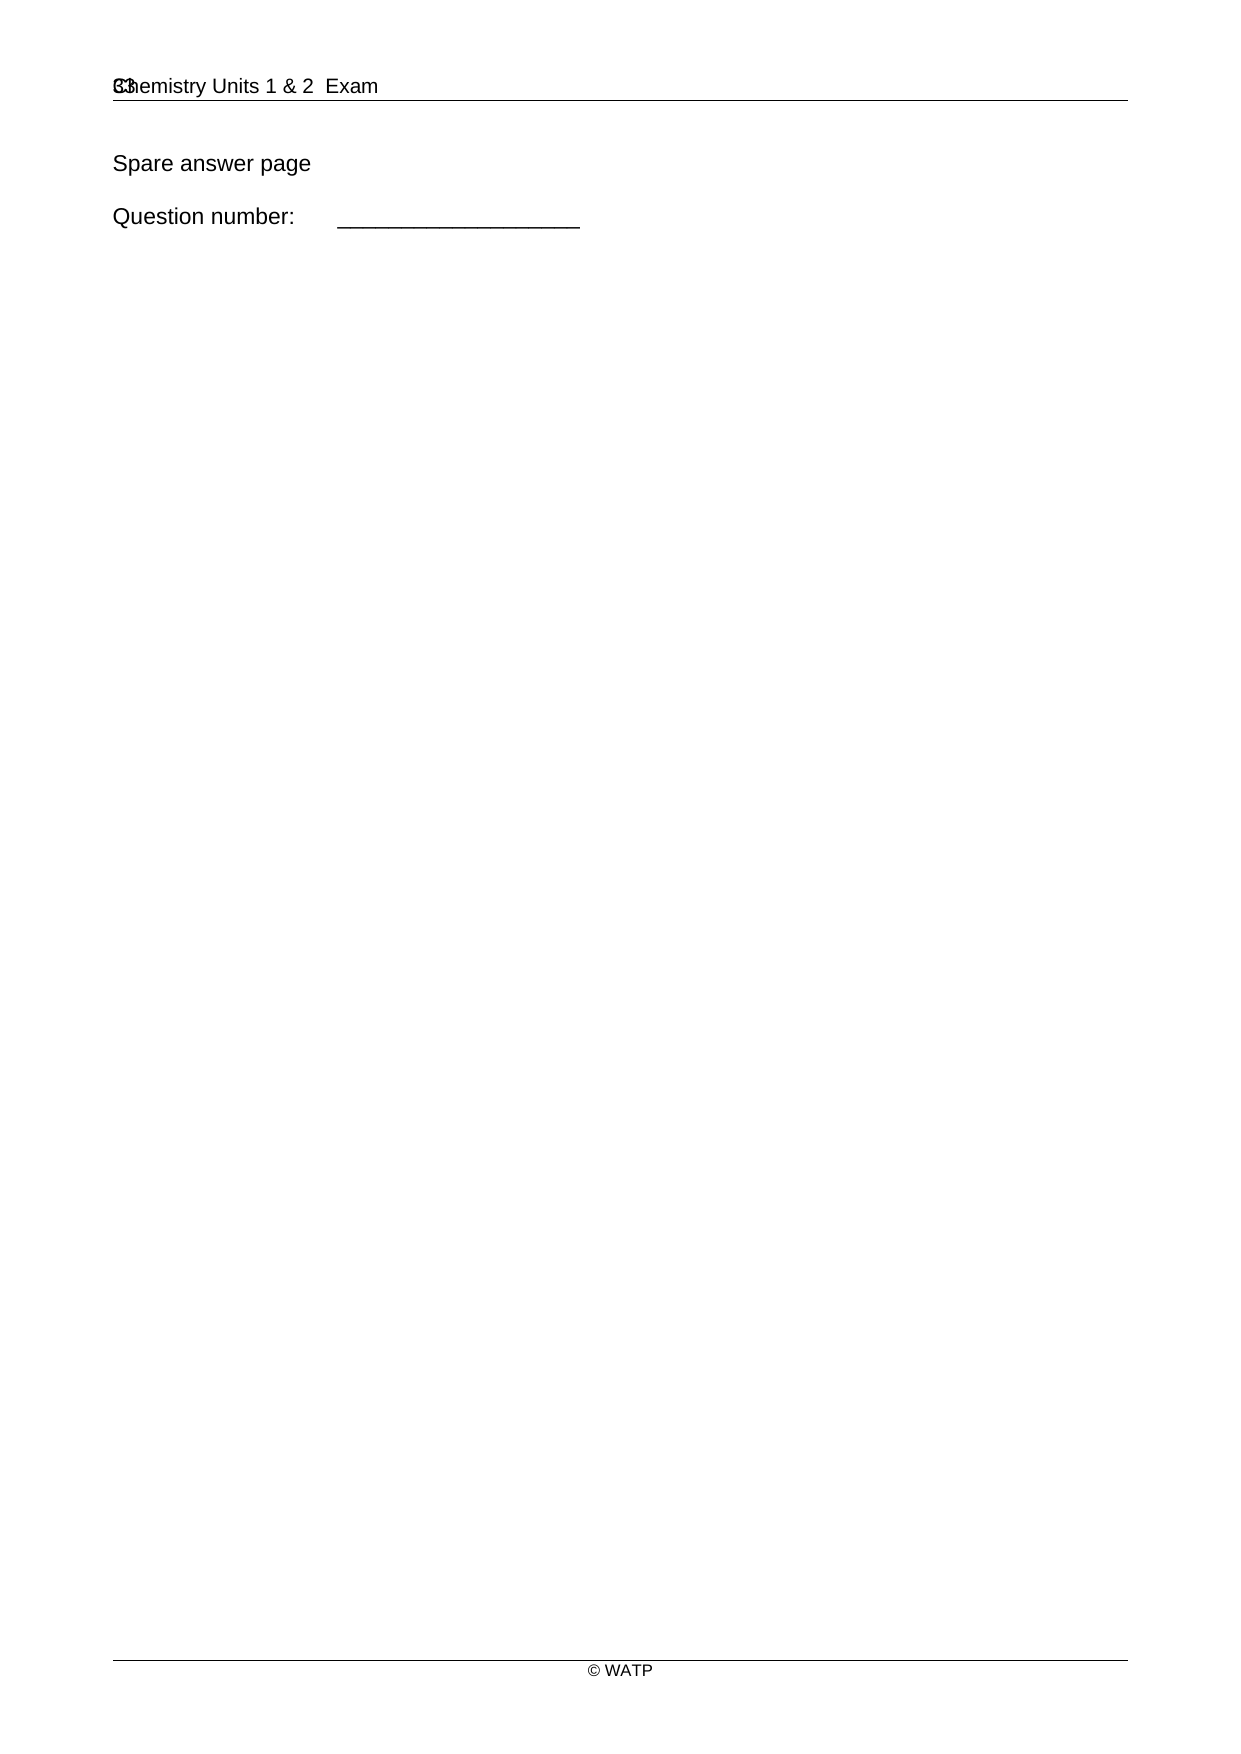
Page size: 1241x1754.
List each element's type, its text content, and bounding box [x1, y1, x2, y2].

text Question number: ___________________ [112, 203, 1128, 229]
text Spare answer page [112, 150, 1128, 176]
